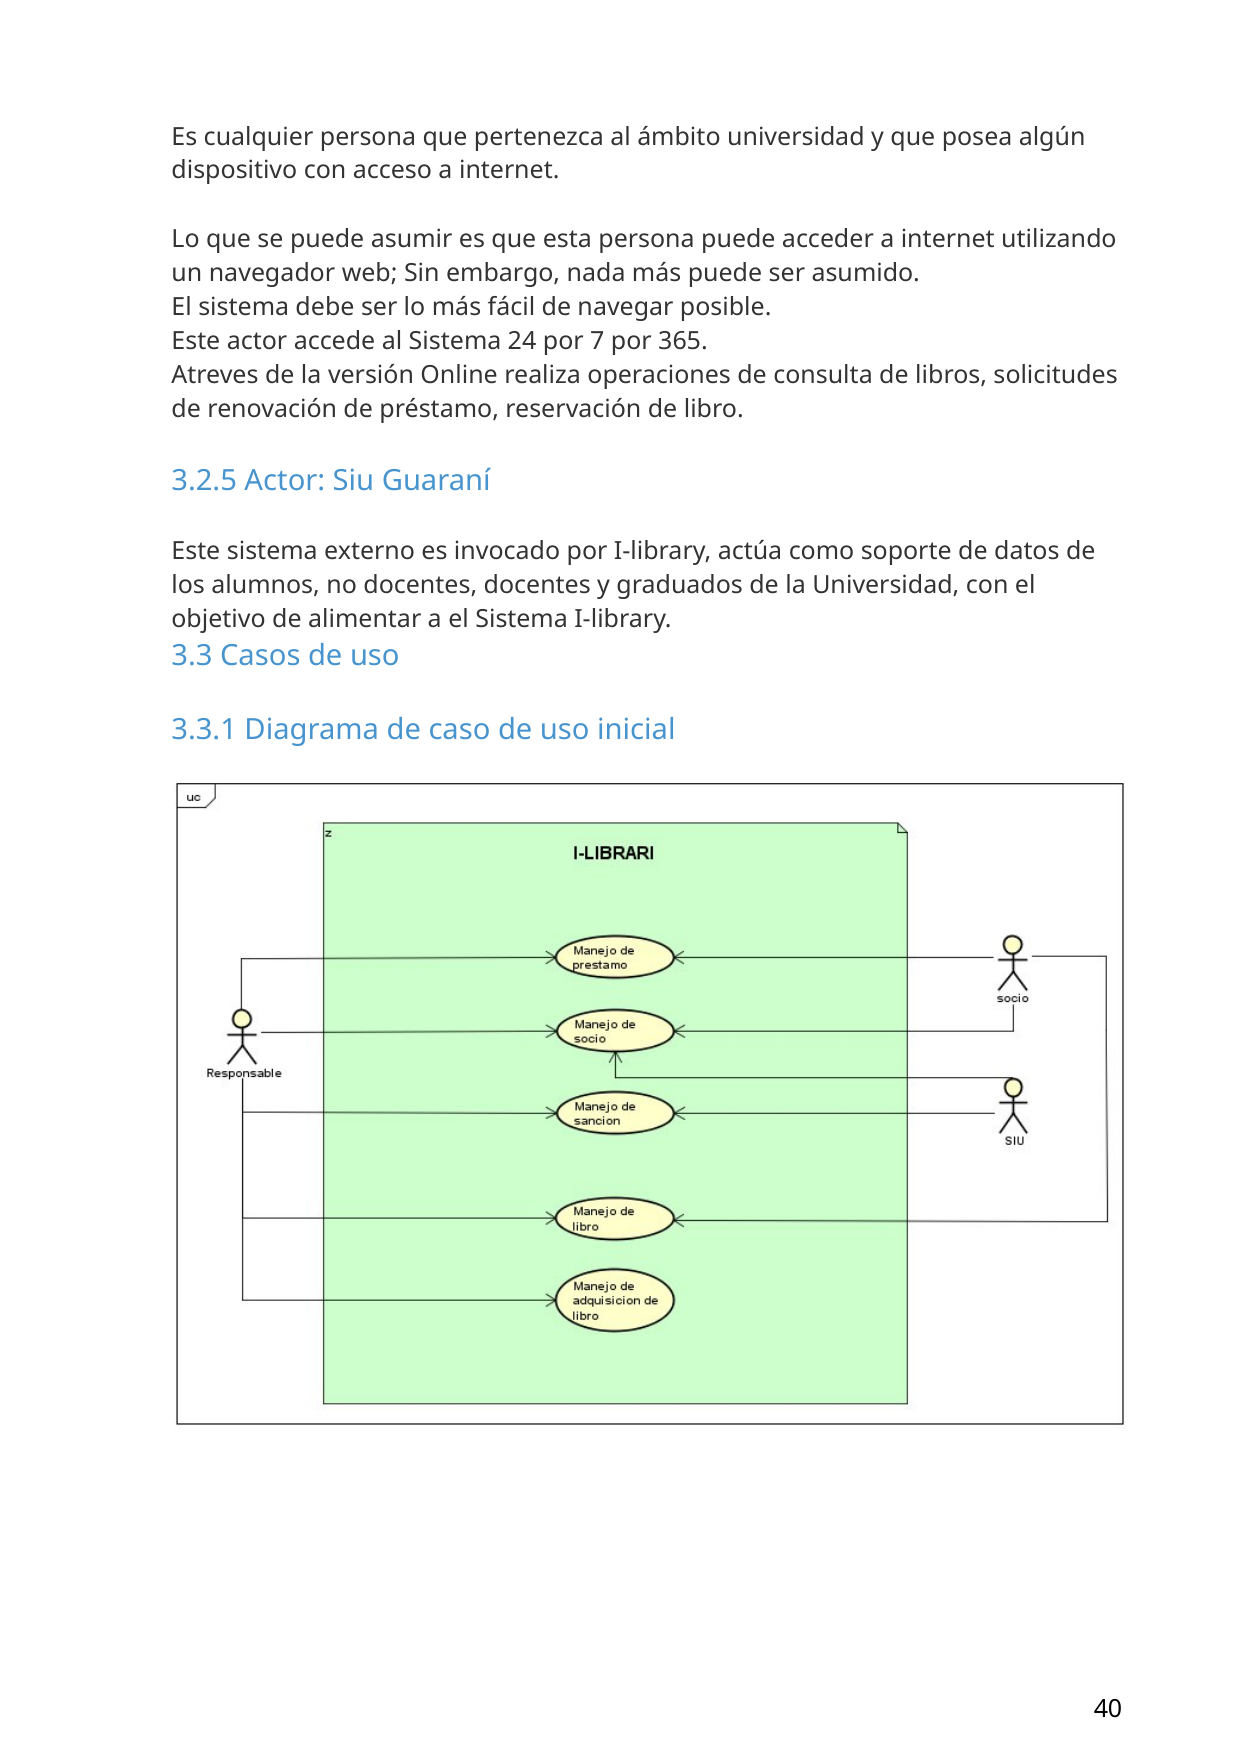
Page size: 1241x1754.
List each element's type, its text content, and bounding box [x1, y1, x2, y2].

text Este actor accede al Sistema 24 por 7 por 365. [171, 322, 1122, 357]
text 3.3 Casos de uso [171, 635, 1122, 674]
text Atreves de la versión Online realiza operaciones de consulta de libros, solicitudes de renovación de préstamo, reservación de libro. [171, 357, 1122, 425]
text El sistema debe ser lo más fácil de navegar posible. [171, 288, 1122, 322]
picture [173, 782, 1132, 1433]
text Lo que se puede asumir es que esta persona puede acceder a internet utilizando un navegador web; Sin embargo, nada más puede ser asumido. [171, 220, 1122, 288]
text Este sistema externo es invocado por I-library, actúa como soporte de datos de los alumnos, no docentes, docentes y graduados de la Universidad, con el objetivo de alimentar a el Sistema I-library. [171, 532, 1122, 635]
text 3.2.5 Actor: Siu Guaraní [171, 459, 1122, 498]
text 3.3.1 Diagrama de caso de uso inicial [171, 708, 1122, 748]
text Es cualquier persona que pertenezca al ámbito universidad y que posea algún dispositivo con acceso a internet. [171, 118, 1122, 186]
